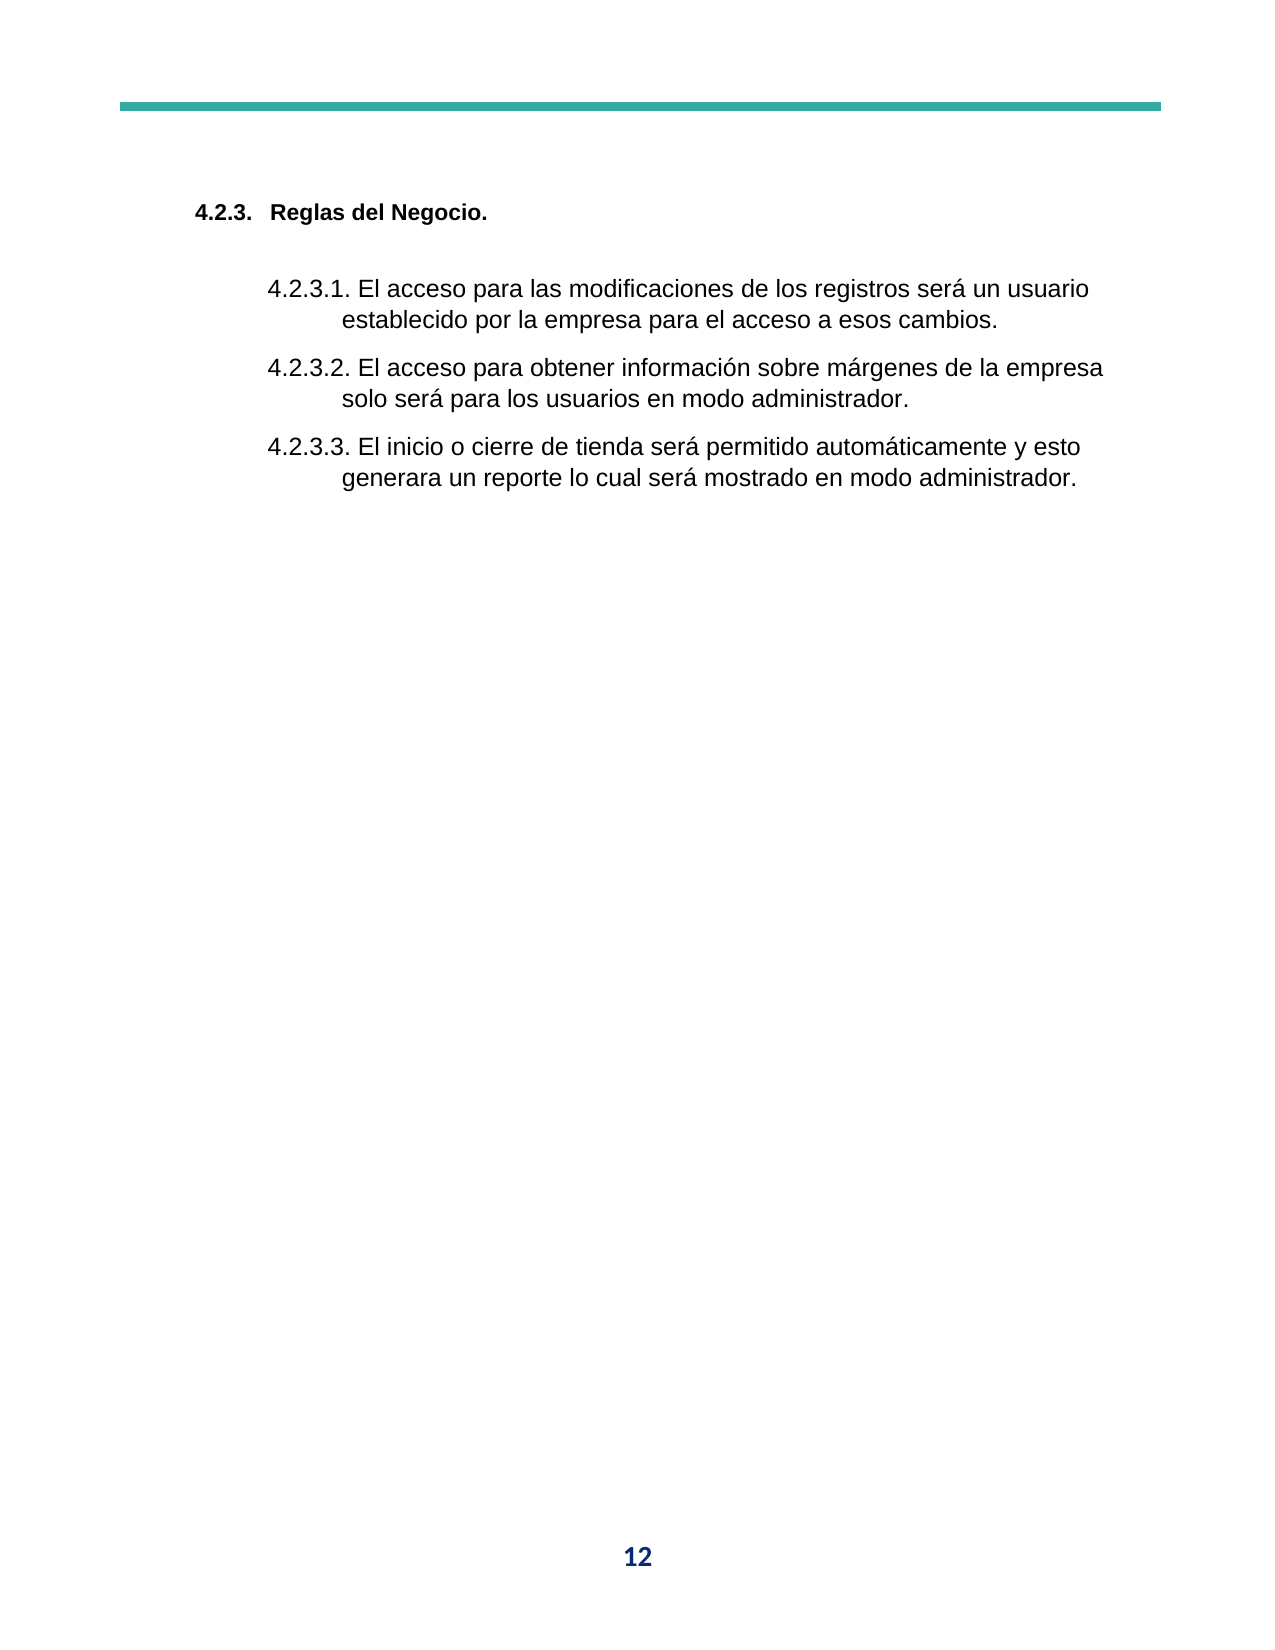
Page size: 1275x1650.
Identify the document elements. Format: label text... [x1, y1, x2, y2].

text 4.2.3.3. El inicio o cierre de tienda será permitido automáticamente y esto generara un reporte lo cual será mostrado en modo administrador. [267, 432, 1155, 491]
text 4.2.3.2. El acceso para obtener información sobre márgenes de la empresa solo será para los usuarios en modo administrador. [267, 353, 1155, 413]
text 4.2.3. Reglas del Negocio. [120, 199, 1155, 225]
text 4.2.3.1. El acceso para las modificaciones de los registros será un usuario establecido por la empresa para el acceso a esos cambios. [267, 274, 1155, 334]
